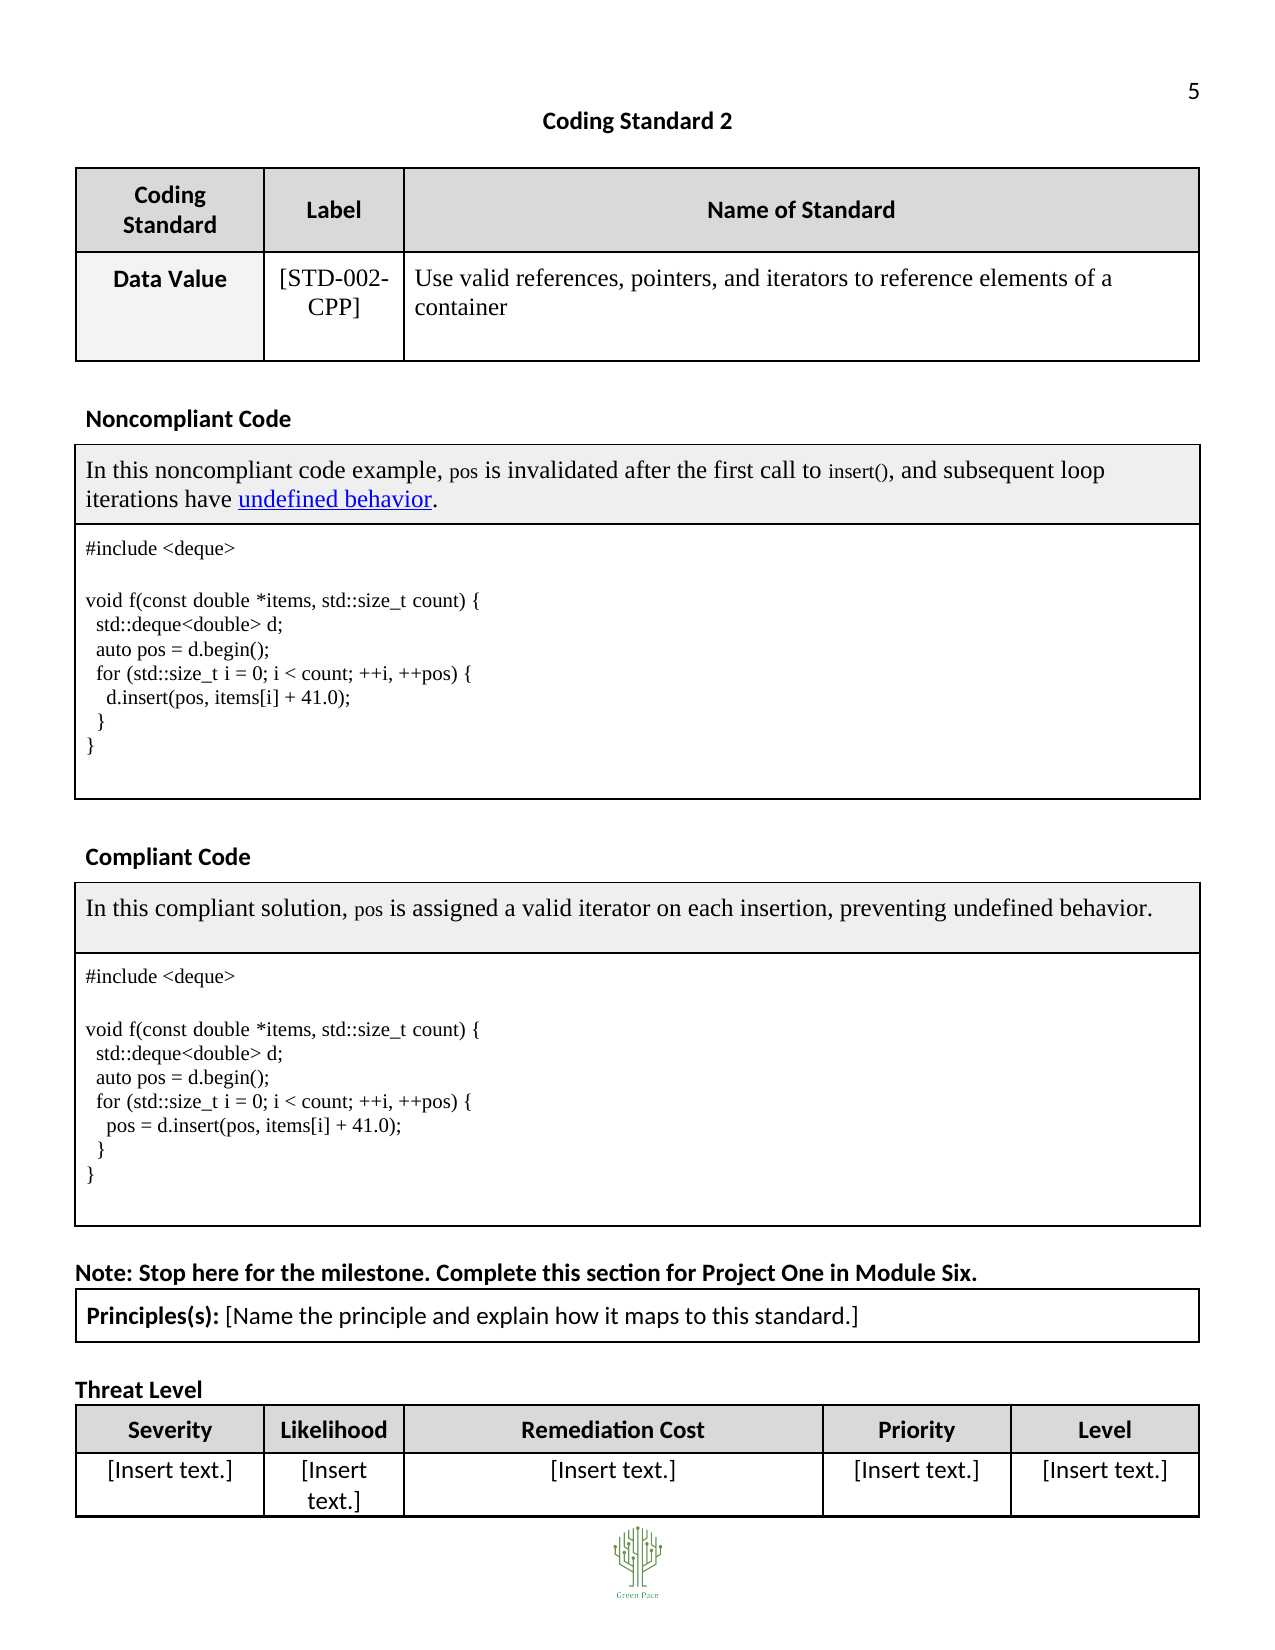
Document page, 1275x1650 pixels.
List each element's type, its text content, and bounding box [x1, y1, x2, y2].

table_header Severity [77, 1406, 263, 1452]
table_cell In this compliant solution, pos is assigned a valid iterator on each insertion, preventing undefined behavior. [76, 883, 1199, 952]
table_header Principles(s): [Name the principle and explain how it maps to this standard.] [77, 1290, 1198, 1341]
table_header Priority [824, 1406, 1010, 1452]
table_cell Data Value [77, 253, 263, 360]
text Note: Stop here for the milestone. Complete this section for Project One in Module Six. [75, 1257, 1200, 1288]
table_cell [Insert text.] [824, 1454, 1010, 1515]
picture [605, 1521, 670, 1606]
subtitle Coding Standard 2 [75, 106, 1200, 136]
table_header Level [1012, 1406, 1198, 1452]
table_cell In this noncompliant code example, pos is invalidated after the first call to insert(), and subsequent loop iterations have undefined behavior. [76, 445, 1199, 523]
text Threat Level [75, 1374, 1200, 1404]
table_header Likelihood [265, 1406, 403, 1452]
table_cell [Insert text.] [265, 1454, 403, 1515]
table_cell [Insert text.] [405, 1454, 822, 1515]
table_header Noncompliant Code [75, 392, 1200, 444]
table_cell [Insert text.] [1012, 1454, 1198, 1515]
table_cell #include <deque> void f(const double *items, std::size_t count) { std::deque<double> d; auto pos = d.begin(); for (std::size_t i = 0; i < count; ++i, ++pos) { d.insert(pos, items[i] + 41.0); } } [76, 525, 1199, 798]
table_header Label [265, 169, 403, 251]
table_header Coding Standard [77, 169, 263, 251]
table_cell [STD-002-CPP] [265, 253, 403, 360]
table_header Compliant Code [75, 830, 1200, 882]
table_header Remediation Cost [405, 1406, 822, 1452]
table_header Name of Standard [405, 169, 1198, 251]
table_cell [Insert text.] [77, 1454, 263, 1515]
table_cell #include <deque> void f(const double *items, std::size_t count) { std::deque<double> d; auto pos = d.begin(); for (std::size_t i = 0; i < count; ++i, ++pos) { pos = d.insert(pos, items[i] + 41.0); } } [76, 954, 1199, 1225]
table_cell Use valid references, pointers, and iterators to reference elements of a container [405, 253, 1198, 360]
